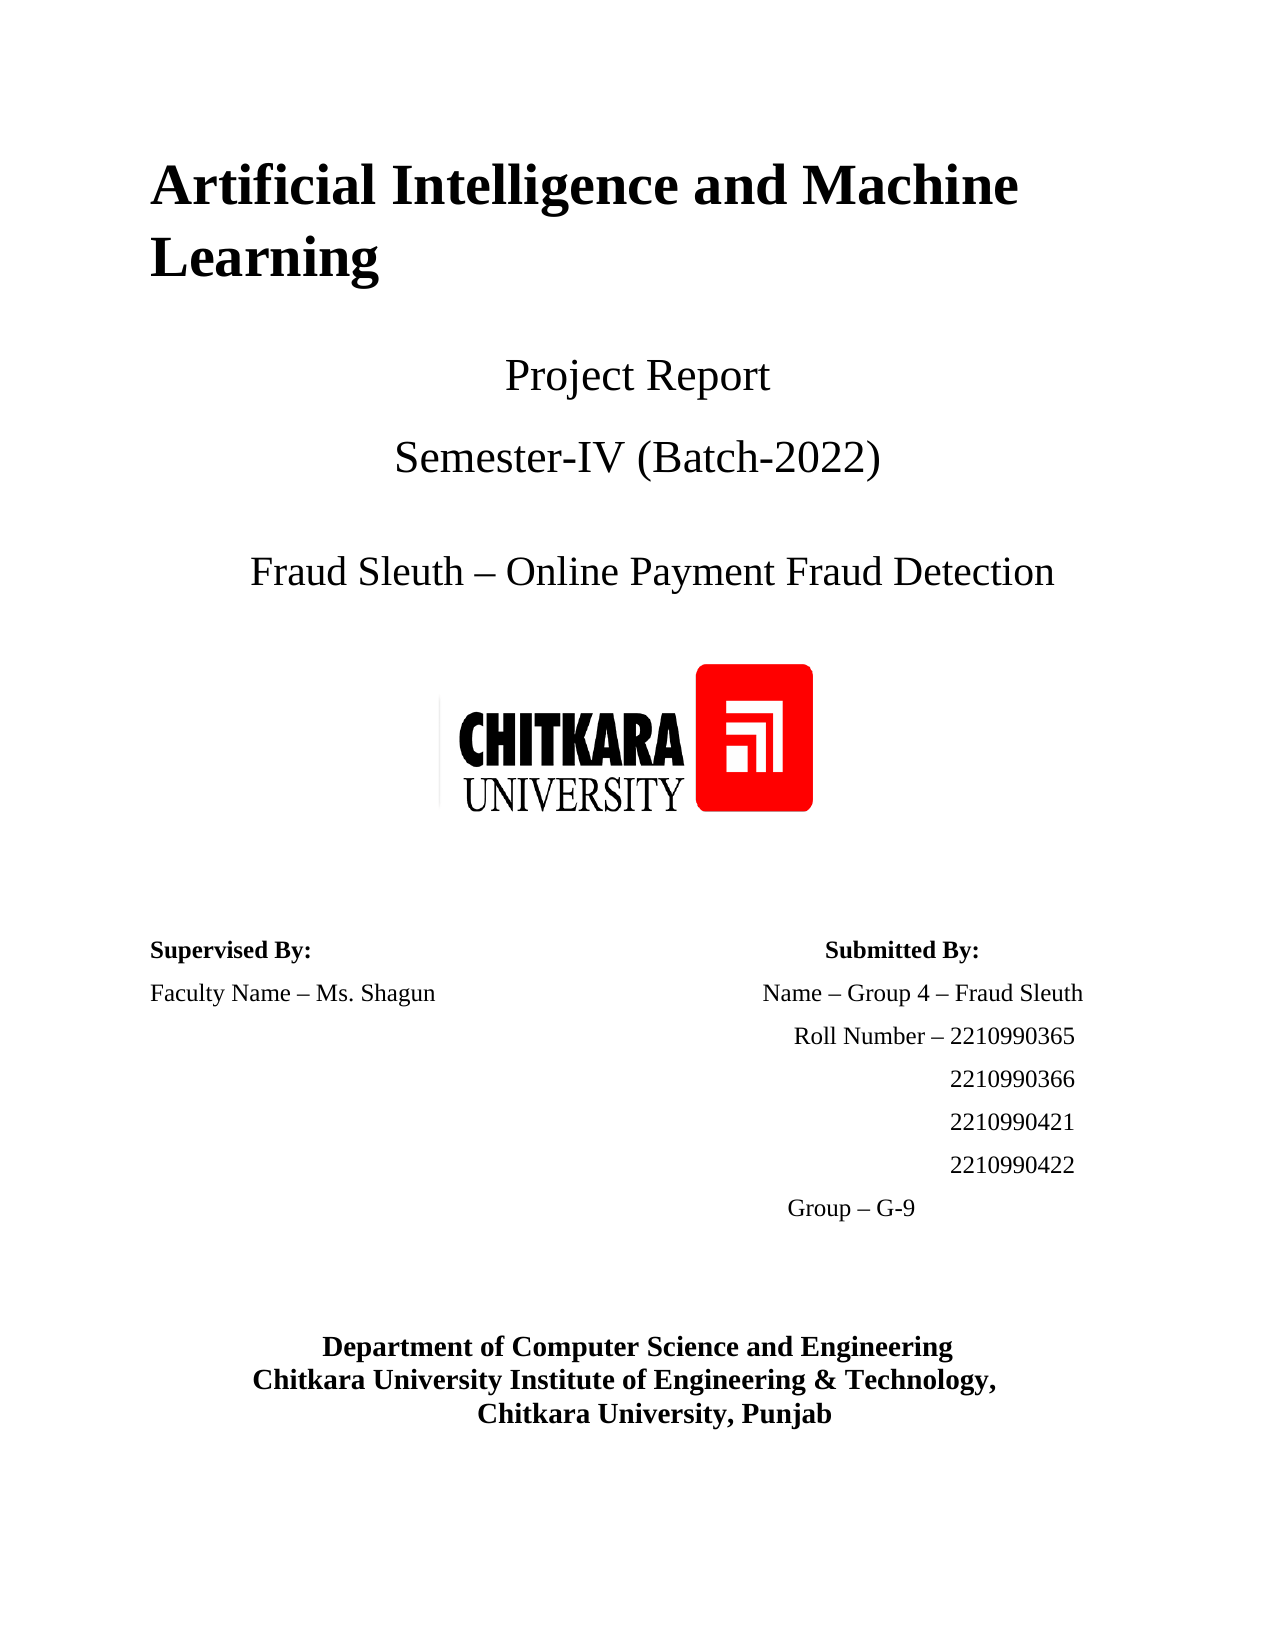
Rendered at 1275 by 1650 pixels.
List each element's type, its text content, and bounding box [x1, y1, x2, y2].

text Group – G-9 [150, 1193, 1125, 1222]
text Supervised By: Submitted By: [150, 935, 1125, 963]
text 2210990366 [150, 1064, 1125, 1093]
text Project Report [150, 348, 1125, 401]
subtitle Chitkara University, Punjab [150, 1396, 1159, 1429]
text Semester-IV (Batch-2022) [150, 429, 1125, 482]
text 2210990422 [150, 1150, 1125, 1179]
subtitle Artificial Intelligence and Machine Learning [150, 150, 1159, 289]
text Fraud Sleuth – Online Payment Fraud Detection [150, 547, 1125, 594]
subtitle Chitkara University Institute of Engineering & Technology, [150, 1362, 1159, 1396]
text Faculty Name – Ms. Shagun Name – Group 4 – Fraud Sleuth [150, 978, 1125, 1007]
text 2210990421 [150, 1107, 1125, 1136]
text Roll Number – 2210990365 [150, 1021, 1125, 1050]
text Department of Computer Science and Engineering [150, 1329, 1125, 1362]
picture [438, 618, 837, 864]
